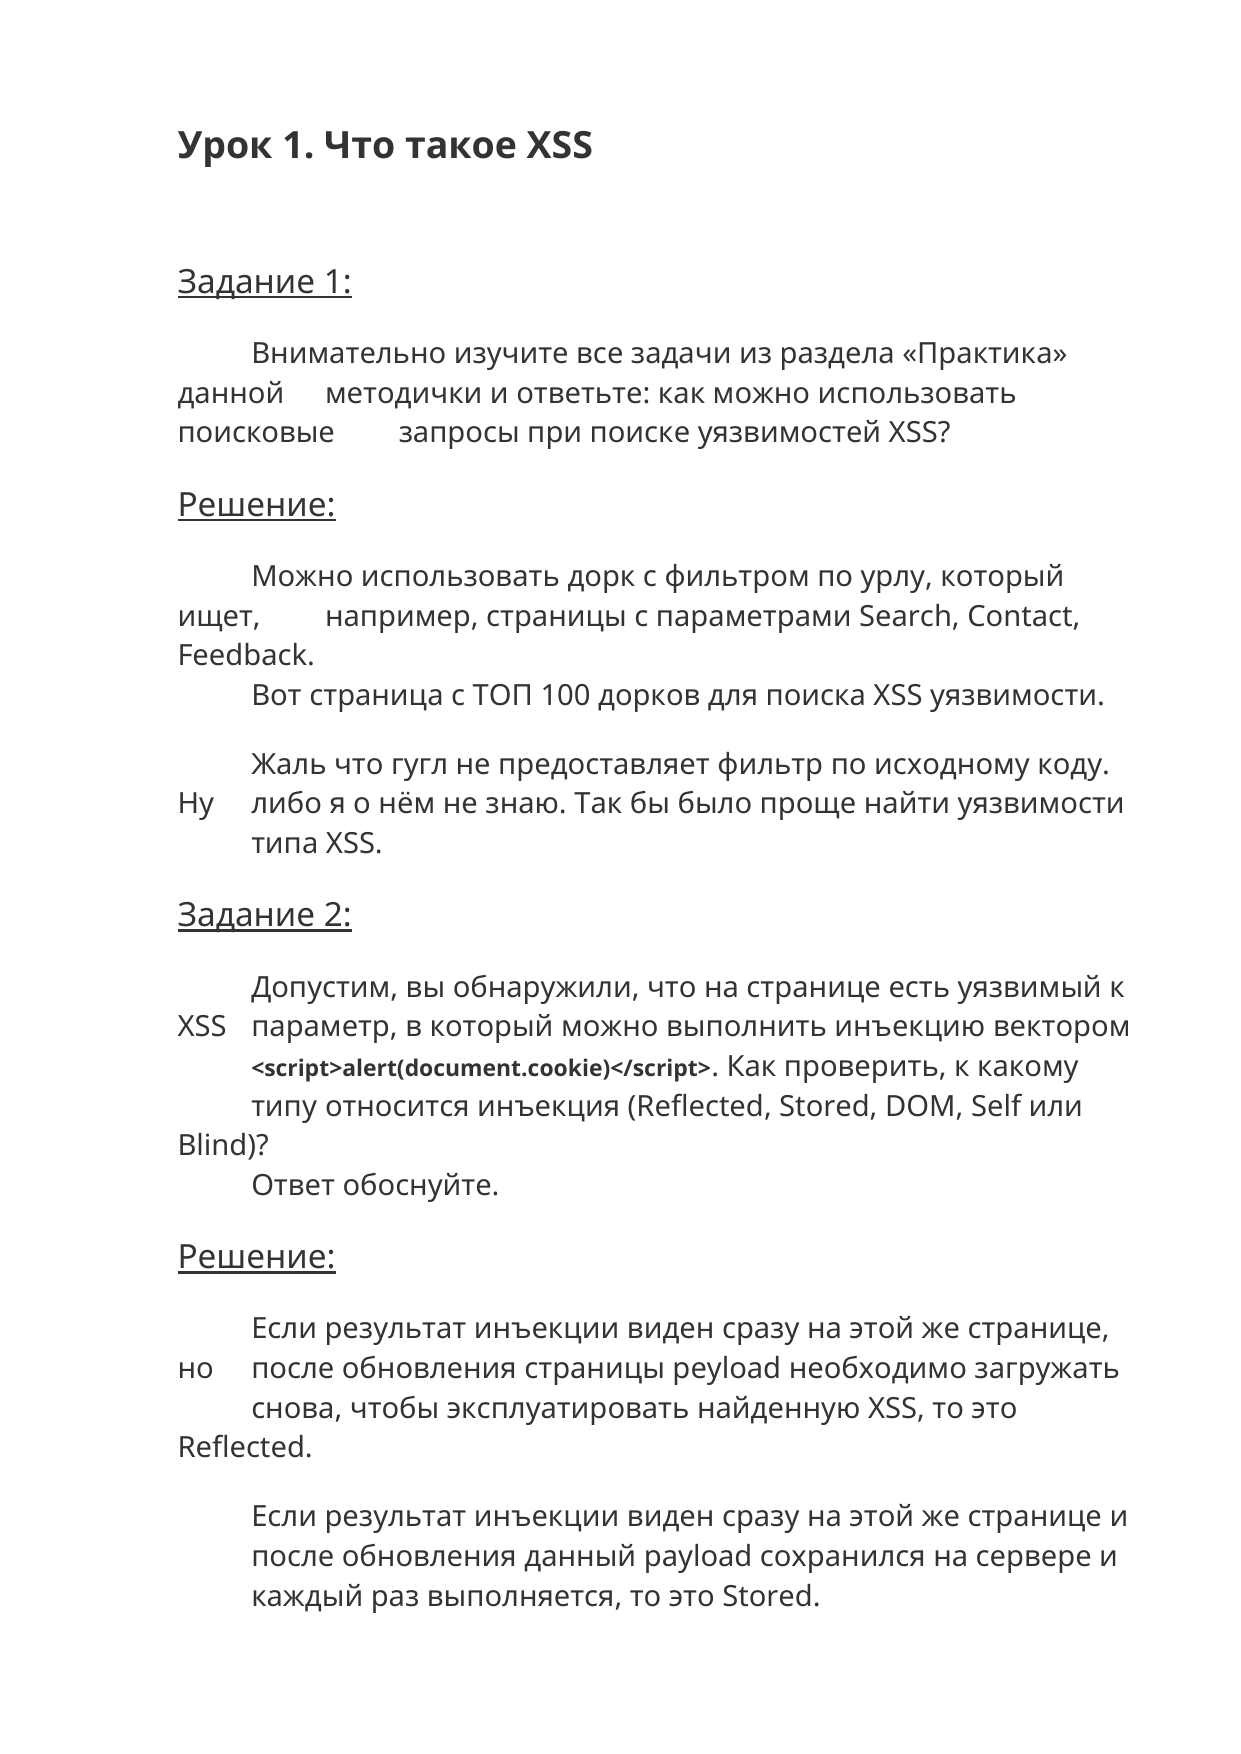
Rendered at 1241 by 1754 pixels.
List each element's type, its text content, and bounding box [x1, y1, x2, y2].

text Внимательно изучите все задачи из раздела «Практика» данной методички и ответьте: как можно использовать поисковые запросы при поиске уязвимостей XSS? [177, 332, 1152, 451]
text Жаль что гугл не предоставляет фильтр по исходному коду. Ну либо я о нём не знаю. Так бы было проще найти уязвимости типа XSS. [177, 743, 1152, 862]
list Задание 2: [177, 891, 1152, 937]
list Задание 1: [177, 258, 1152, 303]
text Если результат инъекции виден сразу на этой же странице и после обновления данный payload сохранился на сервере и каждый раз выполняется, то это Stored. [177, 1496, 1152, 1615]
text Решение: [177, 481, 1152, 526]
list Урок 1. Что такое XSS [177, 118, 1152, 169]
text Решение: [177, 1233, 1152, 1278]
text Допустим, вы обнаружили, что на странице есть уязвимый к XSS параметр, в который можно выполнить инъекцию вектором <script>alert(document.cookie)</script>. Как проверить, к какому типу относится инъекция (Reflected, Stored, DOM, Self или Blind)? Ответ обоснуйте. [177, 966, 1152, 1204]
text Если результат инъекции виден сразу на этой же странице, но после обновления страницы peyload необходимо загружать снова, чтобы эксплуатировать найденную XSS, то это Reflected. [177, 1308, 1152, 1466]
text Можно использовать дорк с фильтром по урлу, который ищет, например, страницы с параметрами Search, Contact, Feedback. Вот страница с ТОП 100 дорков для поиска XSS уязвимости. [177, 555, 1152, 714]
